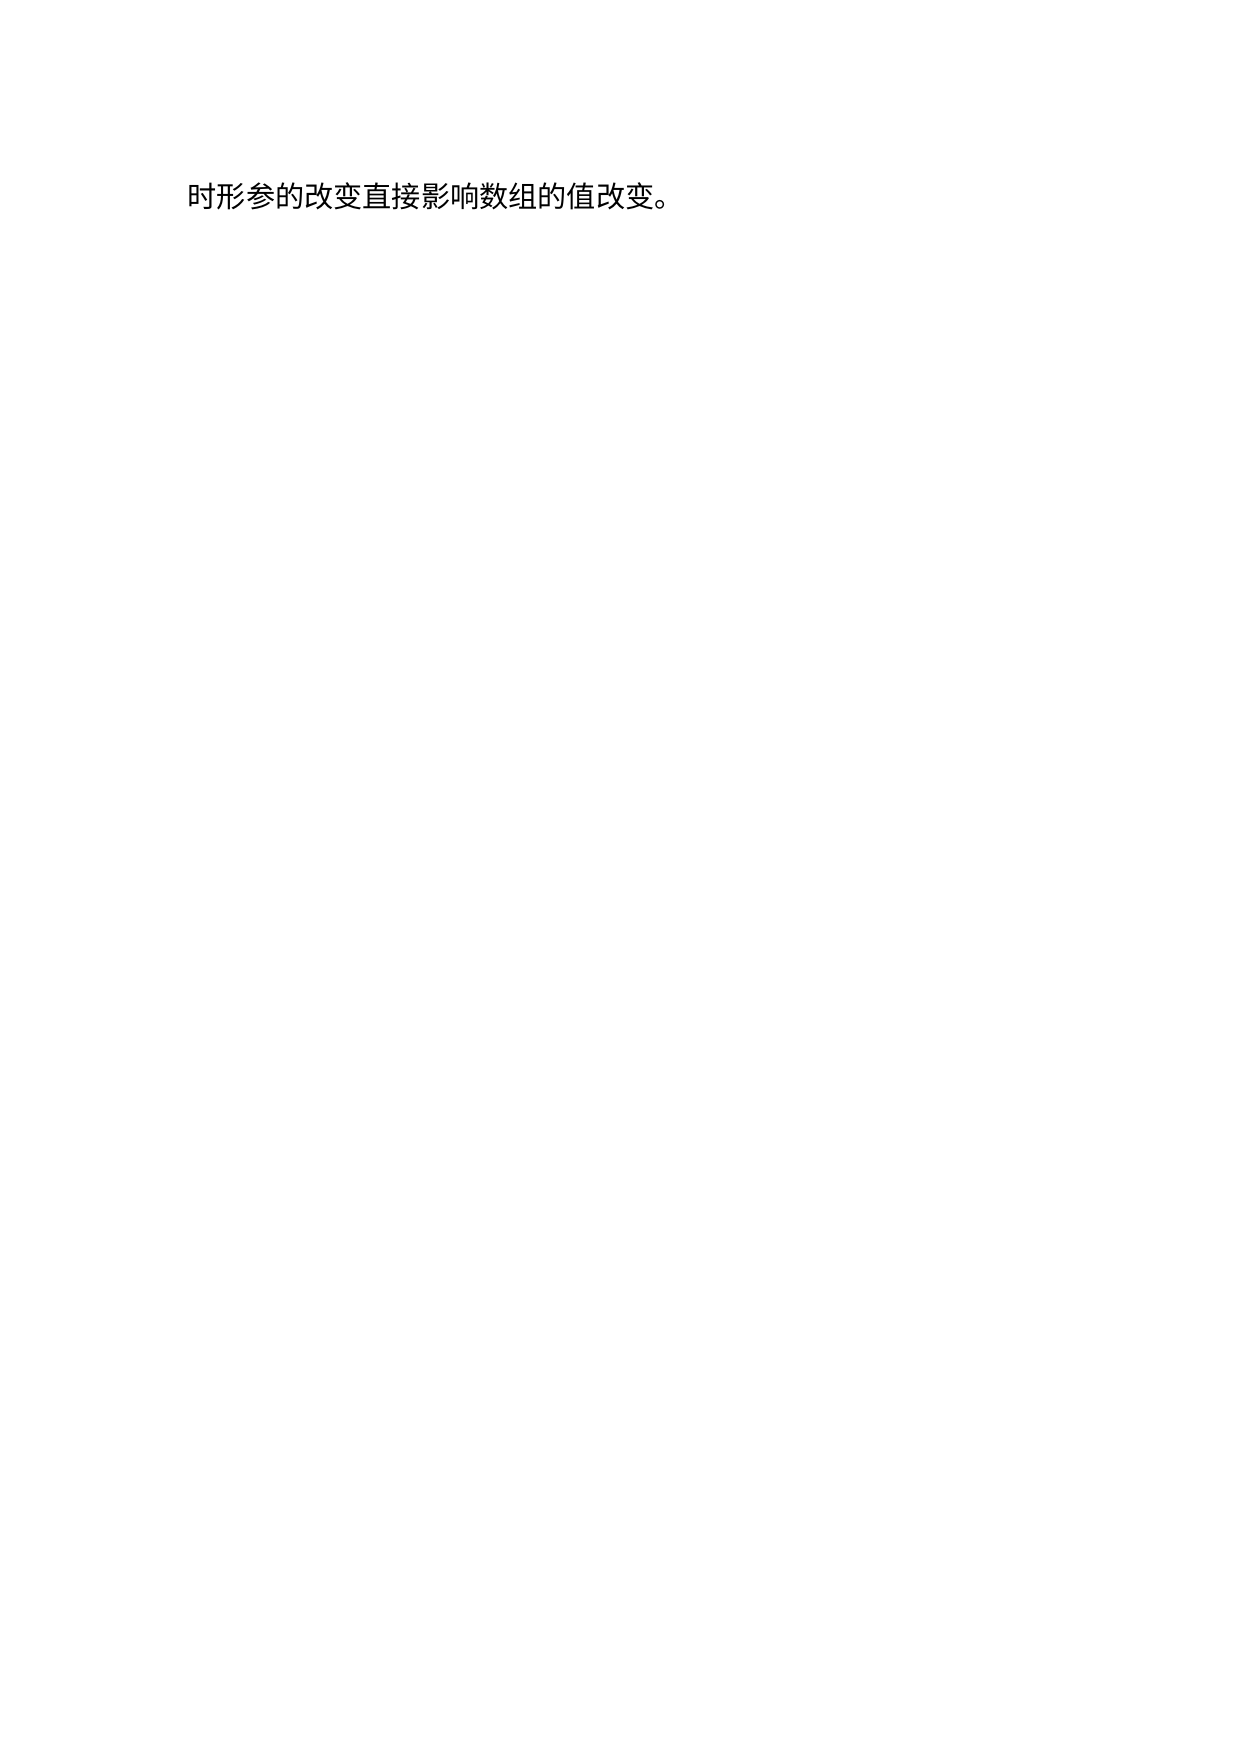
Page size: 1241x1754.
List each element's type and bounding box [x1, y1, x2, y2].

text [187, 162, 1053, 227]
